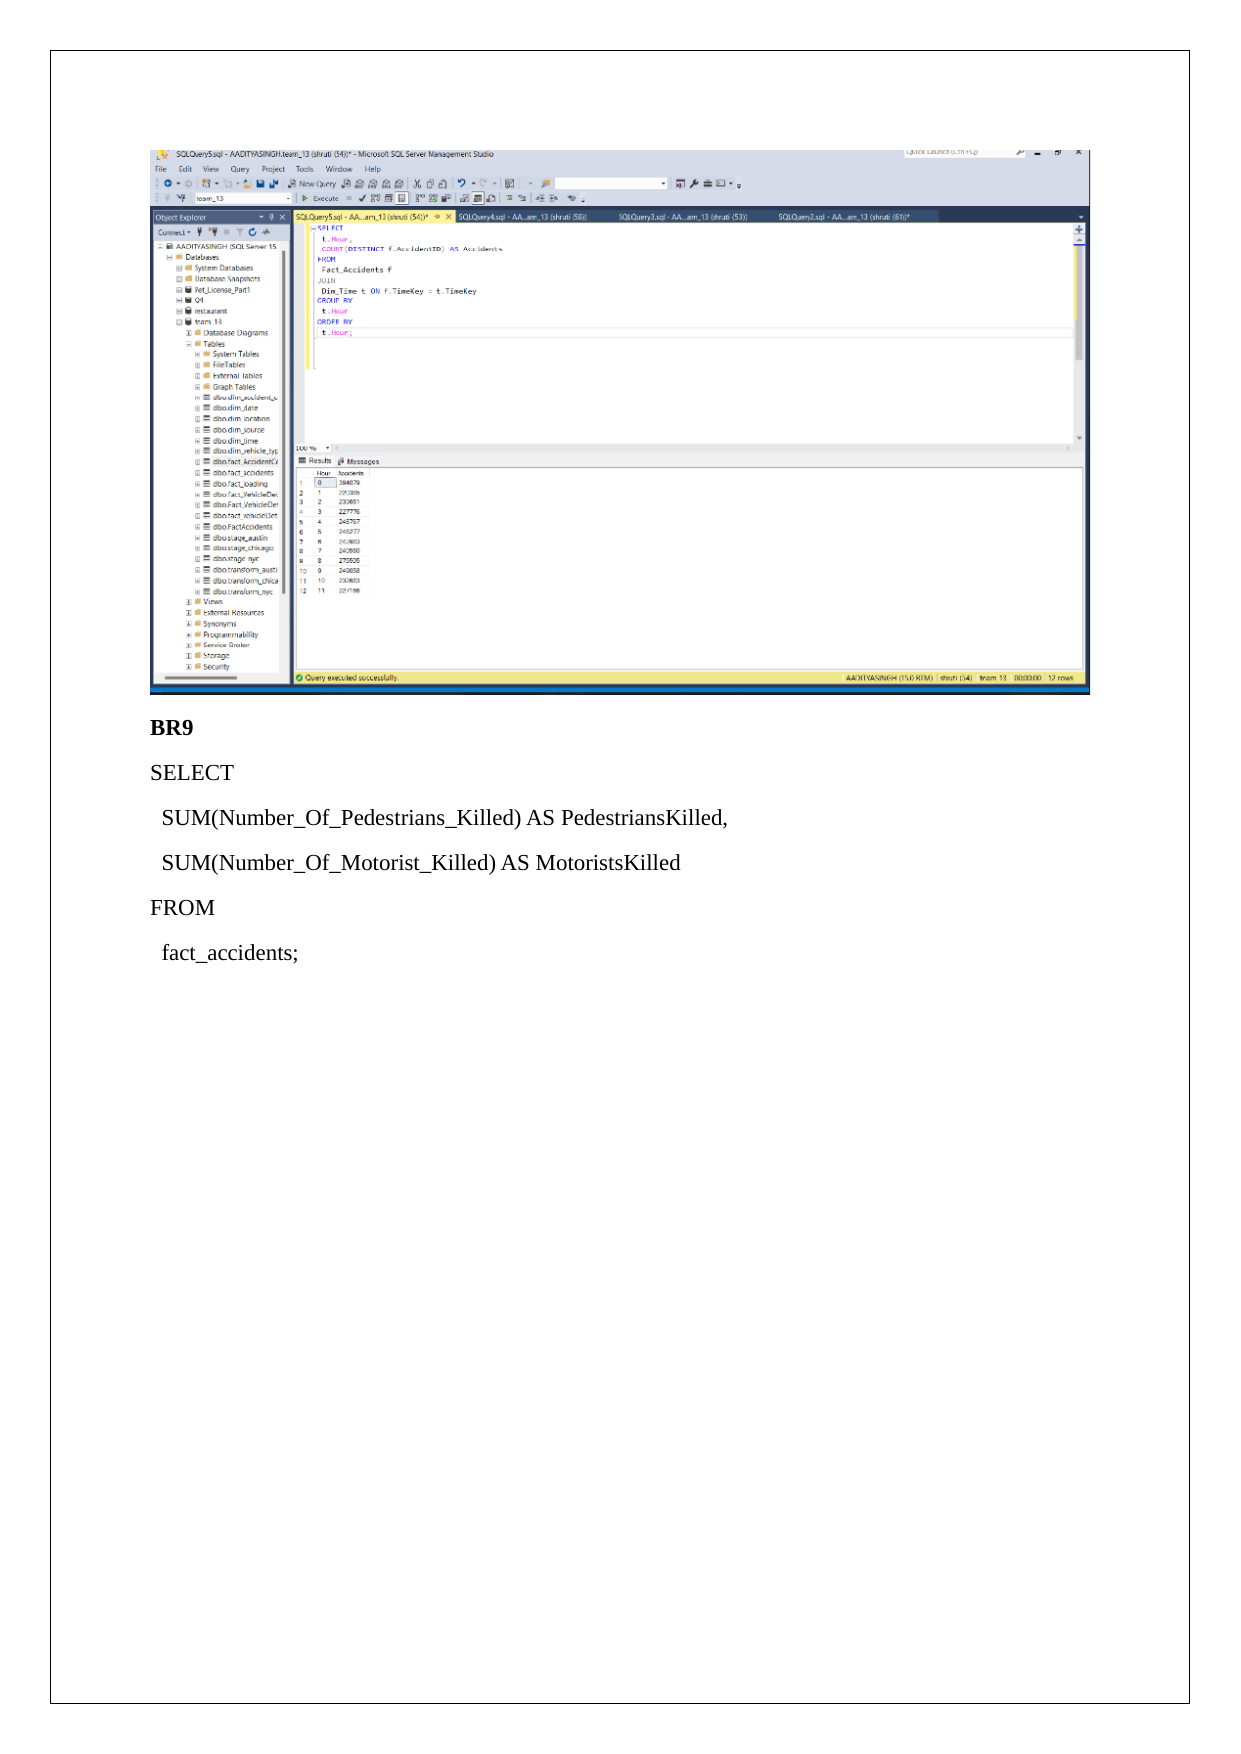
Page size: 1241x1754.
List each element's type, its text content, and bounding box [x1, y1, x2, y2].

picture [150, 150, 1091, 695]
text SUM(Number_Of_Motorist_Killed) AS MotoristsKilled [150, 849, 1090, 875]
text BR9 [150, 714, 1090, 740]
text SUM(Number_Of_Pedestrians_Killed) AS PedestriansKilled, [150, 804, 1090, 830]
text SELECT [150, 759, 1090, 785]
text FROM [150, 894, 1090, 921]
text fact_accidents; [150, 939, 1090, 966]
